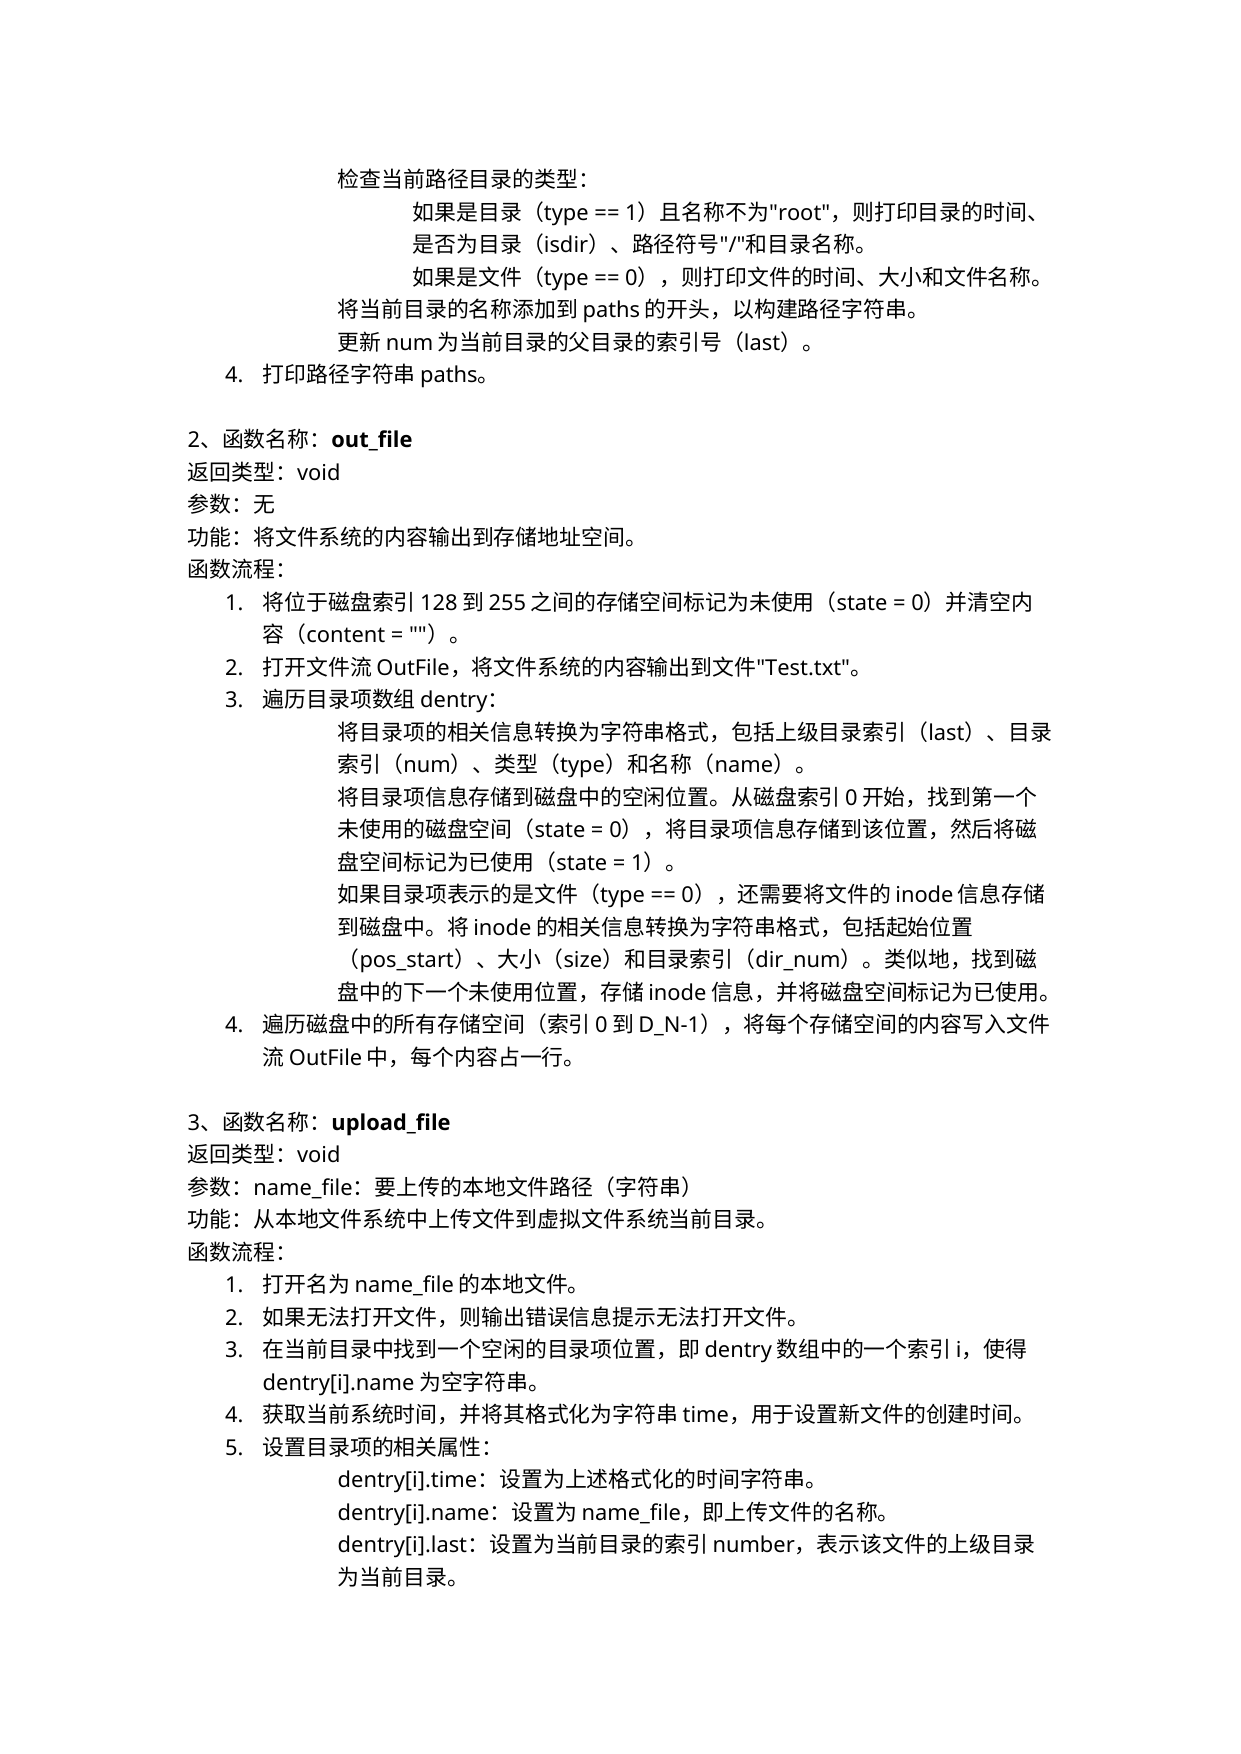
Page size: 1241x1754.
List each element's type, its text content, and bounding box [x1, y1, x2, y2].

text 函数流程： [187, 1234, 1053, 1267]
list 获取当前系统时间，并将其格式化为字符串time，用于设置新文件的创建时间。 [225, 1397, 1053, 1429]
text 更新num为当前目录的父目录的索引号（last）。 [337, 324, 1053, 357]
text 参数：无 [187, 487, 1053, 519]
text 将当前目录的名称添加到paths的开头，以构建路径字符串。 [337, 292, 1053, 324]
text 参数：name_file：要上传的本地文件路径（字符串） [187, 1169, 1053, 1202]
text 如果目录项表示的是文件（type == 0），还需要将文件的inode信息存储到磁盘中。将inode的相关信息转换为字符串格式，包括起始位置（pos_start）、大小（size）和目录索引（dir_num）。类似地，找到磁盘中的下一个未使用位置，存储inode信息，并将磁盘空间标记为已使用。 [337, 877, 1053, 1007]
text 函数流程： [187, 552, 1053, 584]
text 如果是目录（type == 1）且名称不为"root"，则打印目录的时间、是否为目录（isdir）、路径符号"/"和目录名称。 [412, 194, 1053, 259]
text 功能：从本地文件系统中上传文件到虚拟文件系统当前目录。 [187, 1202, 1053, 1234]
list 在当前目录中找到一个空闲的目录项位置，即dentry数组中的一个索引i，使得dentry[i].name为空字符串。 [225, 1332, 1053, 1397]
text dentry[i].time：设置为上述格式化的时间字符串。 [337, 1462, 1053, 1494]
list 打开名为name_file的本地文件。 [225, 1267, 1053, 1299]
text 返回类型：void [187, 454, 1053, 487]
list 打印路径字符串paths。 [225, 357, 1053, 389]
text 检查当前路径目录的类型： [337, 162, 1053, 194]
text 功能：将文件系统的内容输出到存储地址空间。 [187, 519, 1053, 552]
list 打开文件流OutFile，将文件系统的内容输出到文件"Test.txt"。 [225, 649, 1053, 682]
list 遍历磁盘中的所有存储空间（索引0到D_N-1），将每个存储空间的内容写入文件流OutFile中，每个内容占一行。 [225, 1007, 1053, 1072]
text 返回类型：void [187, 1137, 1053, 1169]
text 如果是文件（type == 0），则打印文件的时间、大小和文件名称。 [412, 259, 1053, 292]
text 将目录项的相关信息转换为字符串格式，包括上级目录索引（last）、目录索引（num）、类型（type）和名称（name）。 [337, 714, 1053, 779]
list 如果无法打开文件，则输出错误信息提示无法打开文件。 [225, 1299, 1053, 1332]
text dentry[i].last：设置为当前目录的索引number，表示该文件的上级目录为当前目录。 [337, 1527, 1053, 1592]
list 将位于磁盘索引128到255之间的存储空间标记为未使用（state = 0）并清空内容（content = ""）。 [225, 584, 1053, 649]
list 设置目录项的相关属性： [225, 1429, 1053, 1462]
list 遍历目录项数组dentry： [225, 682, 1053, 714]
text 3、函数名称：upload_file [187, 1104, 1053, 1137]
text dentry[i].name：设置为name_file，即上传文件的名称。 [337, 1494, 1053, 1527]
text 将目录项信息存储到磁盘中的空闲位置。从磁盘索引0开始，找到第一个未使用的磁盘空间（state = 0），将目录项信息存储到该位置，然后将磁盘空间标记为已使用（state = 1）。 [337, 779, 1053, 877]
text 2、函数名称：out_file [187, 422, 1053, 454]
